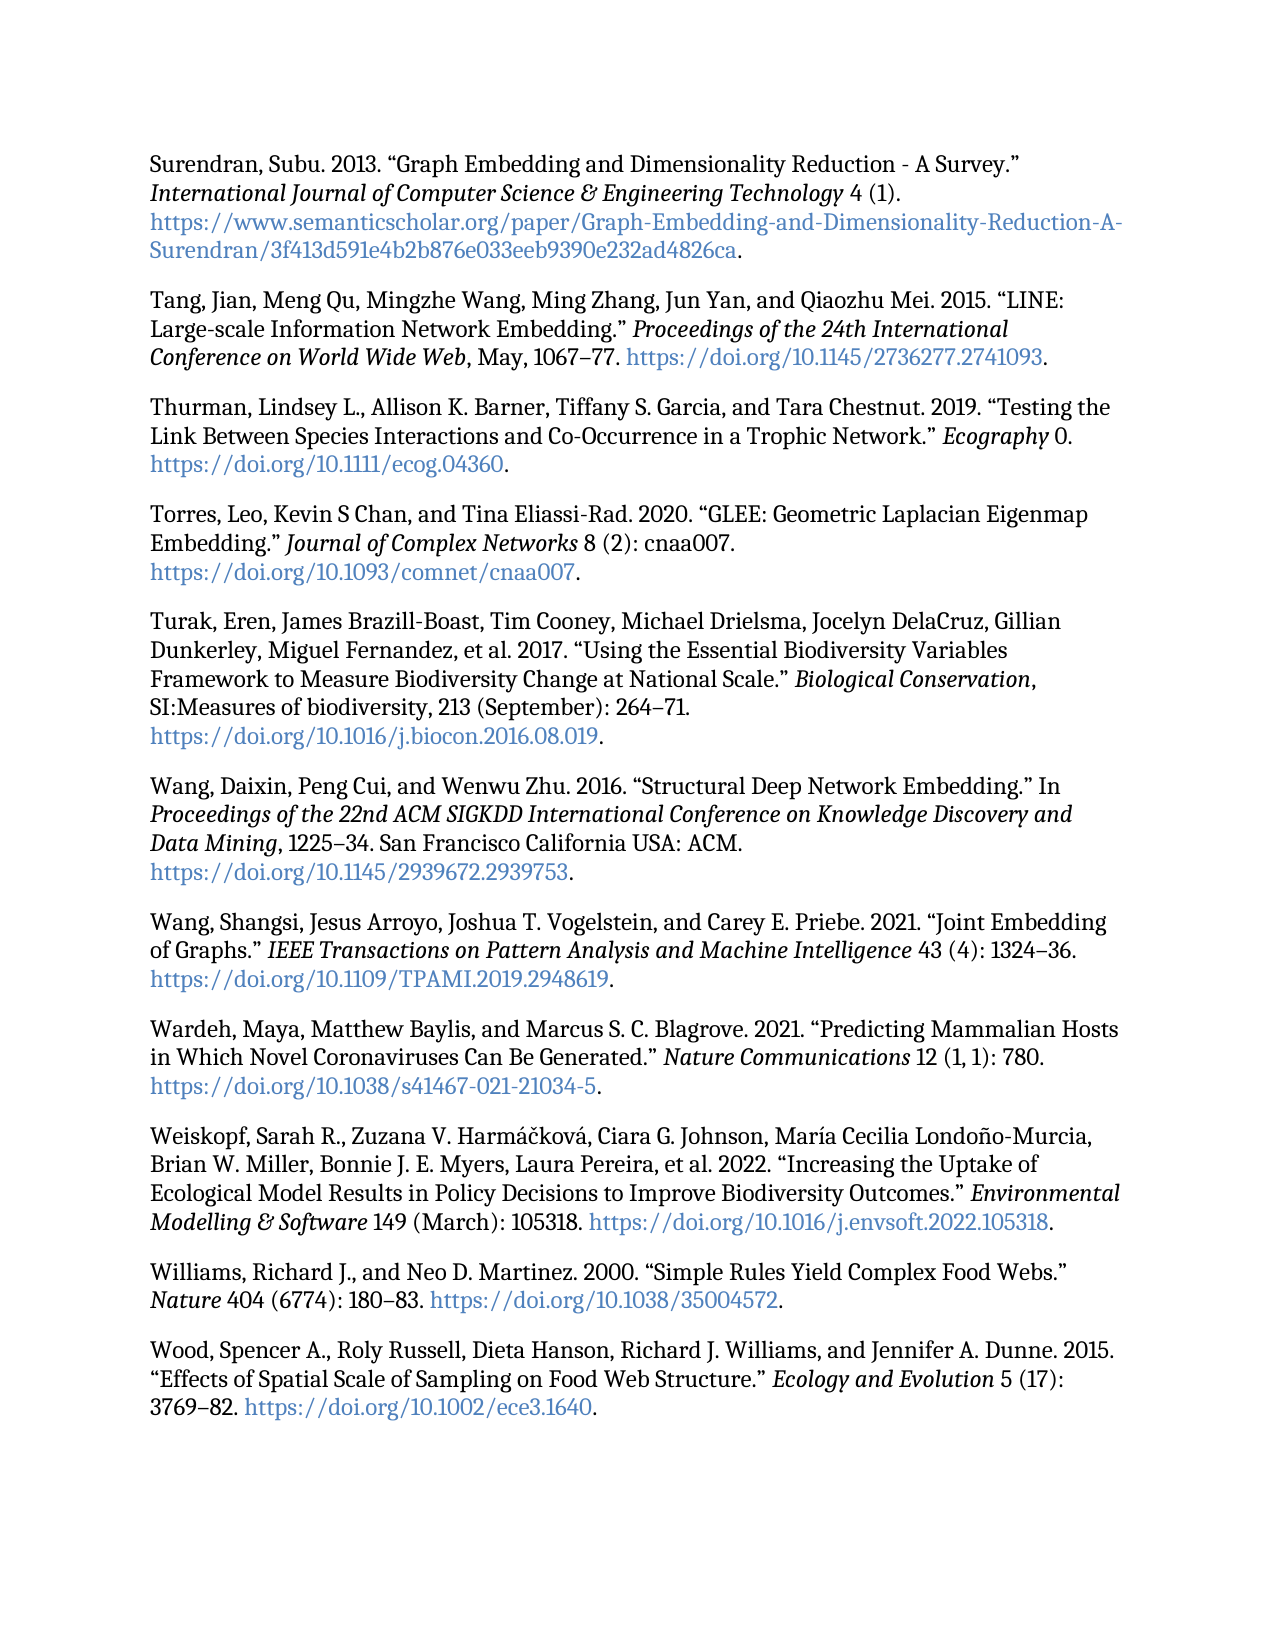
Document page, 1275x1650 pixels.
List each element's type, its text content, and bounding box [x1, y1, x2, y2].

text Torres, Leo, Kevin S Chan, and Tina Eliassi-Rad. 2020. “GLEE: Geometric Laplacian Eigenmap Embedding.” Journal of Complex Networks 8 (2): cnaa007. https://doi.org/10.1093/comnet/cnaa007. [150, 500, 1125, 586]
text Williams, Richard J., and Neo D. Martinez. 2000. “Simple Rules Yield Complex Food Webs.” Nature 404 (6774): 180–83. https://doi.org/10.1038/35004572. [150, 1257, 1125, 1315]
text Wardeh, Maya, Matthew Baylis, and Marcus S. C. Blagrove. 2021. “Predicting Mammalian Hosts in Which Novel Coronaviruses Can Be Generated.” Nature Communications 12 (1, 1): 780. https://doi.org/10.1038/s41467-021-21034-5. [150, 1014, 1125, 1101]
text Surendran, Subu. 2013. “Graph Embedding and Dimensionality Reduction - A Survey.” International Journal of Computer Science & Engineering Technology 4 (1). https://www.semanticscholar.org/paper/Graph-Embedding-and-Dimensionality-Reduction-A-Surendran/3f413d591e4b2b876e033eeb9390e232ad4826ca. [150, 150, 1125, 265]
text Wang, Daixin, Peng Cui, and Wenwu Zhu. 2016. “Structural Deep Network Embedding.” In Proceedings of the 22nd ACM SIGKDD International Conference on Knowledge Discovery and Data Mining, 1225–34. San Francisco California USA: ACM. https://doi.org/10.1145/2939672.2939753. [150, 772, 1125, 887]
text Wang, Shangsi, Jesus Arroyo, Joshua T. Vogelstein, and Carey E. Priebe. 2021. “Joint Embedding of Graphs.” IEEE Transactions on Pattern Analysis and Machine Intelligence 43 (4): 1324–36. https://doi.org/10.1109/TPAMI.2019.2948619. [150, 907, 1125, 994]
text Turak, Eren, James Brazill-Boast, Tim Cooney, Michael Drielsma, Jocelyn DelaCruz, Gillian Dunkerley, Miguel Fernandez, et al. 2017. “Using the Essential Biodiversity Variables Framework to Measure Biodiversity Change at National Scale.” Biological Conservation, SI:Measures of biodiversity, 213 (September): 264–71. https://doi.org/10.1016/j.biocon.2016.08.019. [150, 607, 1125, 751]
text Weiskopf, Sarah R., Zuzana V. Harmáčková, Ciara G. Johnson, María Cecilia Londoño-Murcia, Brian W. Miller, Bonnie J. E. Myers, Laura Pereira, et al. 2022. “Increasing the Uptake of Ecological Model Results in Policy Decisions to Improve Biodiversity Outcomes.” Environmental Modelling & Software 149 (March): 105318. https://doi.org/10.1016/j.envsoft.2022.105318. [150, 1122, 1125, 1237]
text Tang, Jian, Meng Qu, Mingzhe Wang, Ming Zhang, Jun Yan, and Qiaozhu Mei. 2015. “LINE: Large-scale Information Network Embedding.” Proceedings of the 24th International Conference on World Wide Web, May, 1067–77. https://doi.org/10.1145/2736277.2741093. [150, 286, 1125, 372]
text Wood, Spencer A., Roly Russell, Dieta Hanson, Richard J. Williams, and Jennifer A. Dunne. 2015. “Effects of Spatial Scale of Sampling on Food Web Structure.” Ecology and Evolution 5 (17): 3769–82. https://doi.org/10.1002/ece3.1640. [150, 1336, 1125, 1422]
